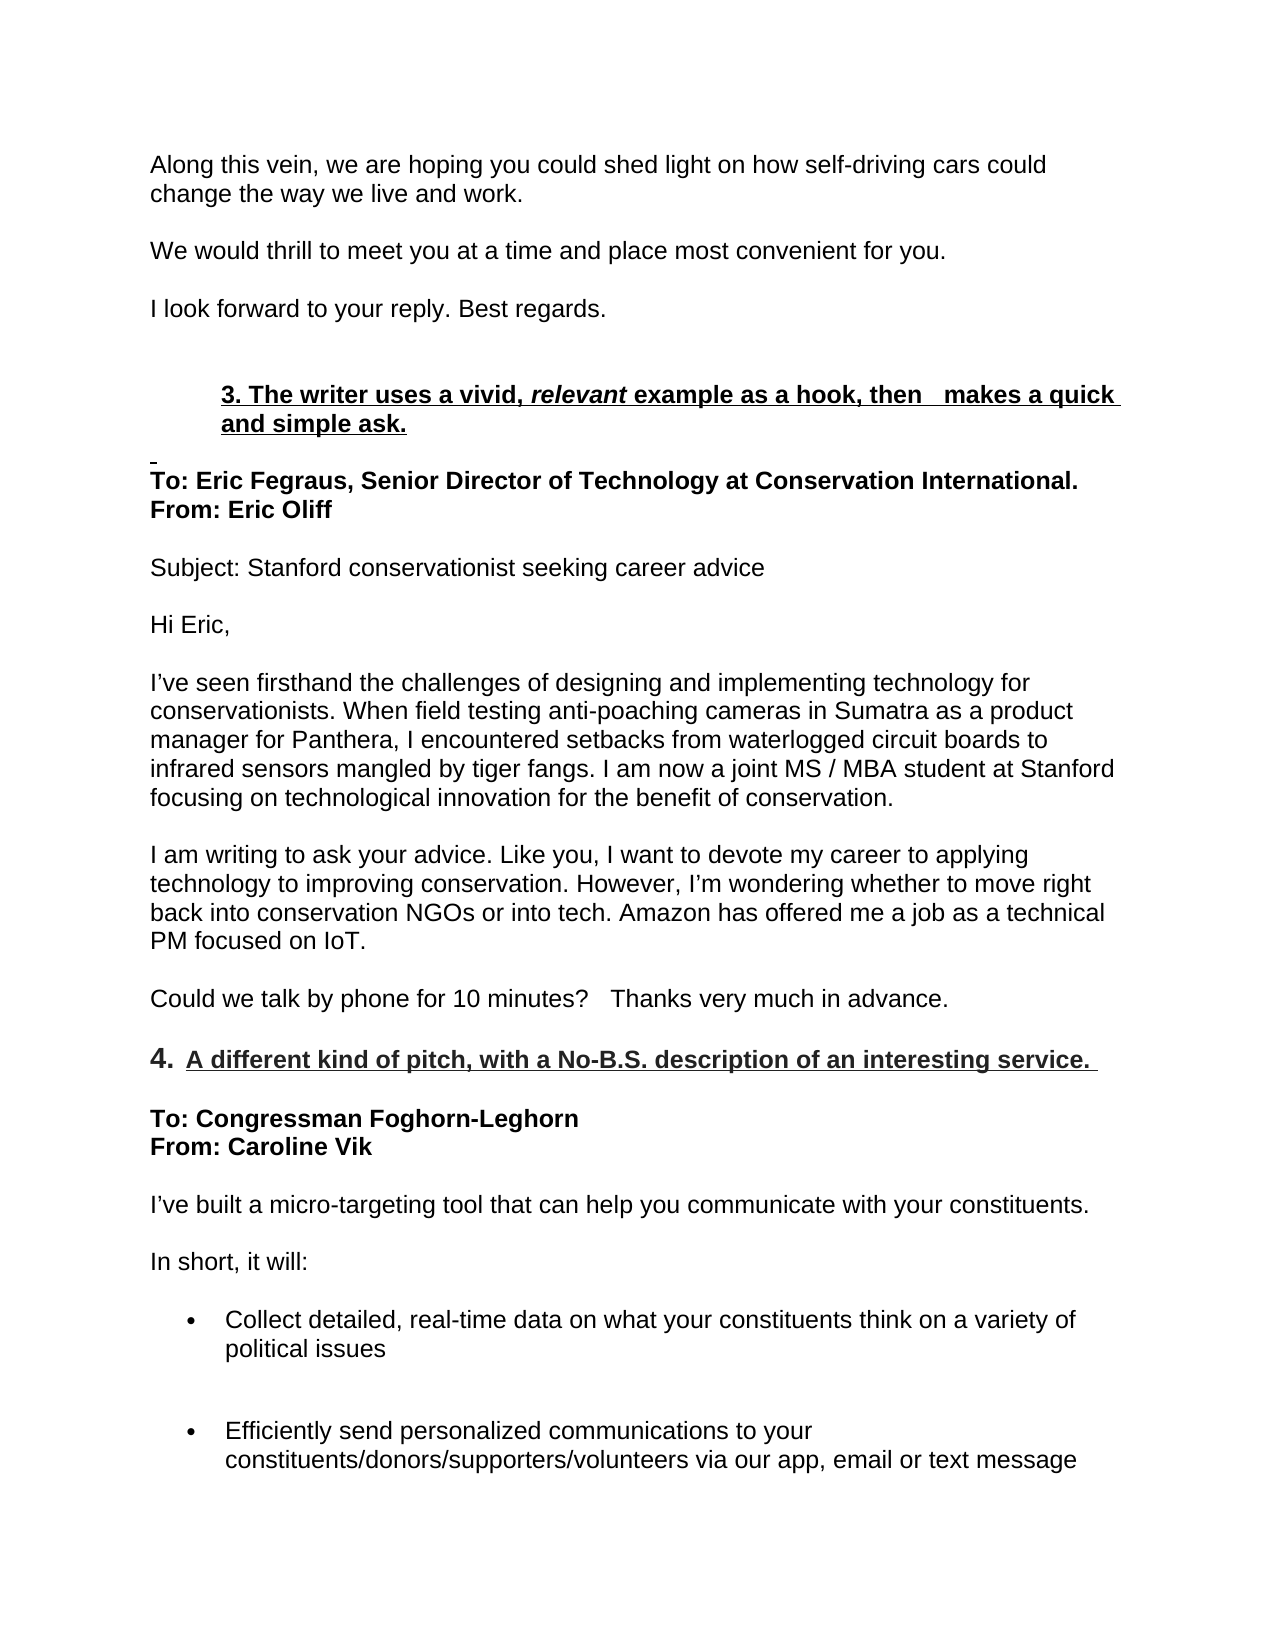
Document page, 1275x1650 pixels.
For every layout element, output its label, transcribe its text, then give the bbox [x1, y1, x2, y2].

text In short, it will: [150, 1247, 1125, 1276]
text I’ve built a micro-targeting tool that can help you communicate with your constituents. [150, 1190, 1125, 1218]
text We would thrill to meet you at a time and place most convenient for you. [150, 236, 1125, 265]
text I am writing to ask your advice. Like you, I want to devote my career to applying technology to improving conservation. However, I’m wondering whether to move right back into conservation NGOs or into tech. Amazon has offered me a job as a technical PM focused on IoT. [150, 840, 1125, 955]
text Along this vein, we are hoping you could shed light on how self-driving cars could change the way we live and work. [150, 150, 1125, 207]
list Efficiently send personalized communications to your constituents/donors/supporters/volunteers via our app, email or text message [187, 1416, 1125, 1473]
text Could we talk by phone for 10 minutes? Thanks very much in advance. [150, 984, 1125, 1012]
text I look forward to your reply. Best regards. [150, 294, 1125, 322]
text I’ve seen firsthand the challenges of designing and implementing technology for conservationists. When field testing anti-poaching cameras in Sumatra as a product manager for Panthera, I encountered setbacks from waterlogged circuit boards to infrared sensors mangled by tiger fangs. I am now a joint MS / MBA student at Stanford focusing on technological innovation for the benefit of conservation. [150, 667, 1125, 811]
text Hi Eric, [150, 610, 1125, 639]
text To: Eric Fegraus, Senior Director of Technology at Conservation International. [150, 466, 1125, 495]
text 3. The writer uses a vivid, relevant example as a hook, then makes a quick and simple ask. [221, 380, 1125, 437]
text From: Caroline Vik [150, 1132, 1125, 1161]
text 4. A different kind of pitch, with a No-B.S. description of an interesting service. [150, 1041, 1125, 1075]
text From: Eric Oliff [150, 495, 1125, 524]
text Subject: Stanford conservationist seeking career advice [150, 552, 1125, 581]
text To: Congressman Foghorn-Leghorn [150, 1103, 1125, 1132]
list Collect detailed, real-time data on what your constituents think on a variety of political issues [187, 1305, 1125, 1362]
